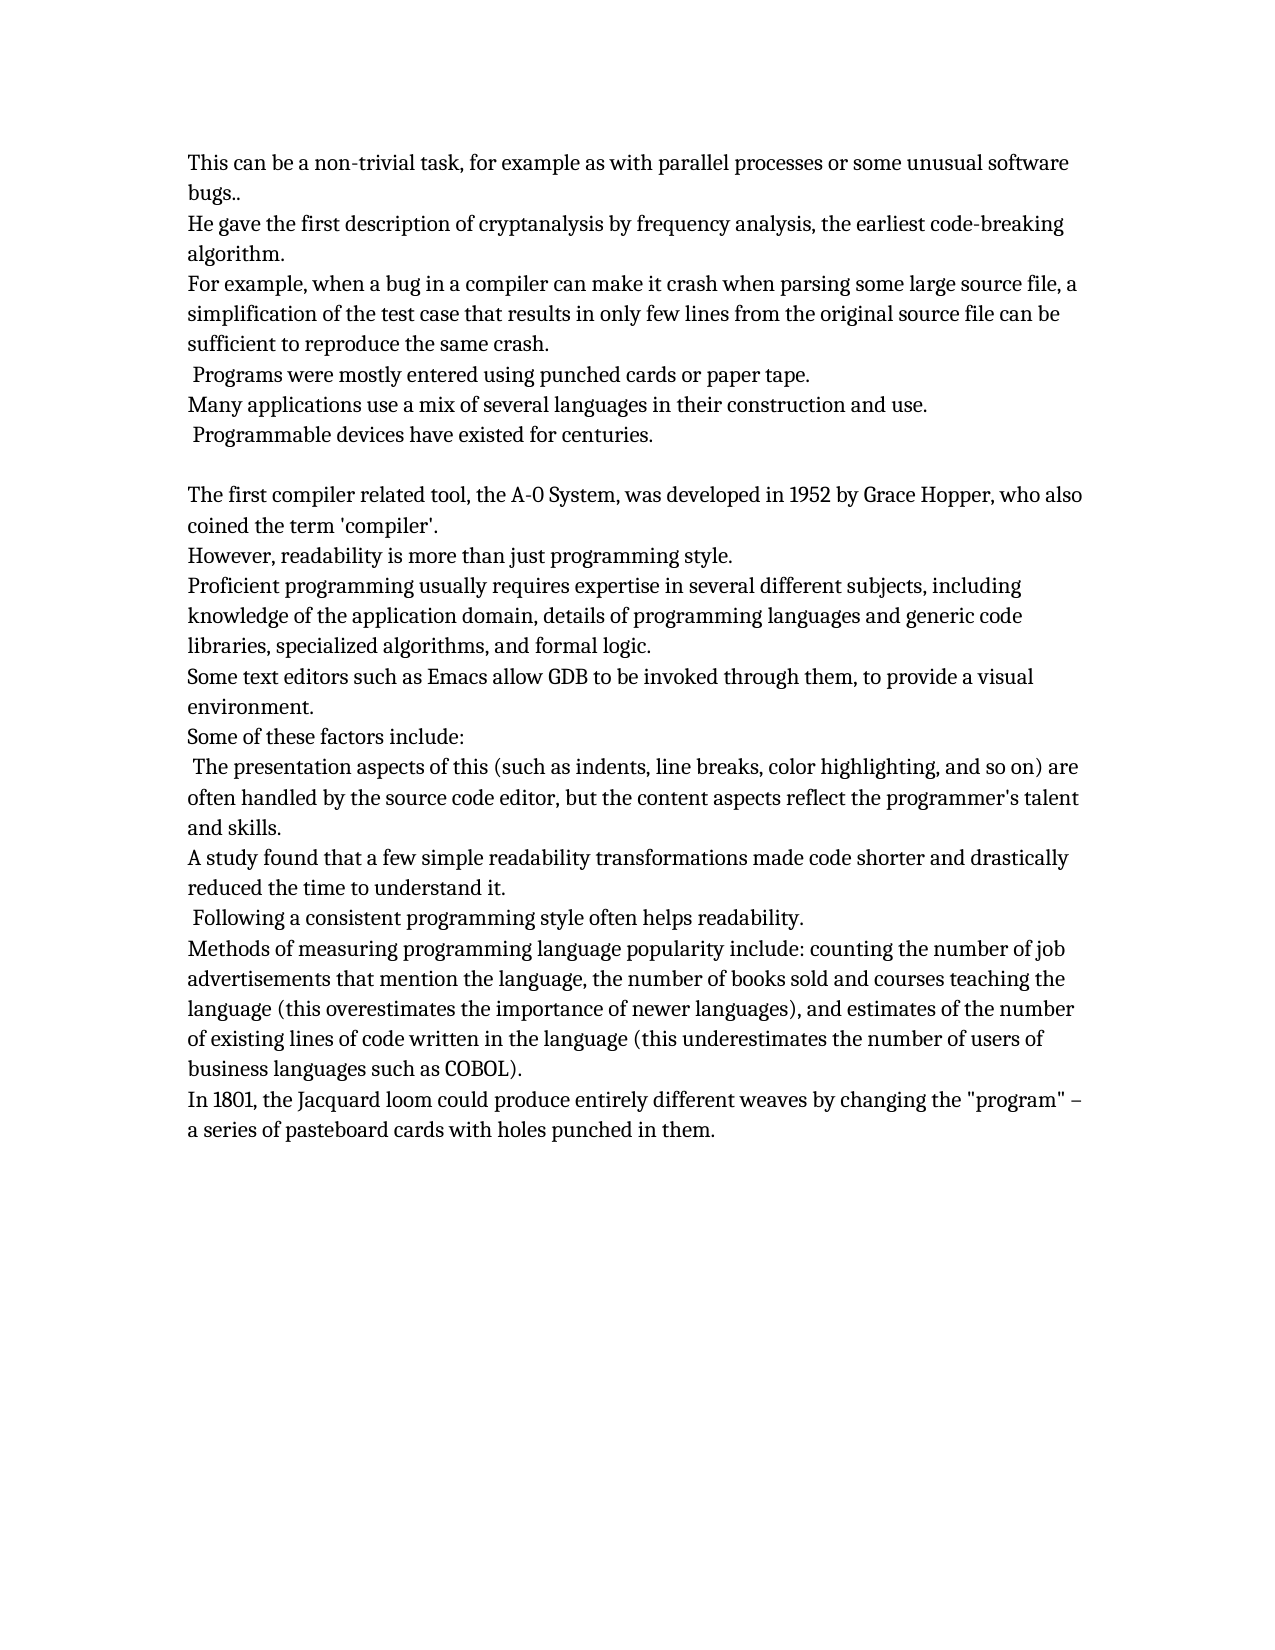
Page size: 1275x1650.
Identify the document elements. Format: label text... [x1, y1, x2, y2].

text This can be a non-trivial task, for example as with parallel processes or some unusual software bugs.. He gave the first description of cryptanalysis by frequency analysis, the earliest code-breaking algorithm. For example, when a bug in a compiler can make it crash when parsing some large source file, a simplification of the test case that results in only few lines from the original source file can be sufficient to reproduce the same crash. Programs were mostly entered using punched cards or paper tape. Many applications use a mix of several languages in their construction and use. Programmable devices have existed for centuries. The first compiler related tool, the A-0 System, was developed in 1952 by Grace Hopper, who also coined the term 'compiler'. However, readability is more than just programming style. Proficient programming usually requires expertise in several different subjects, including knowledge of the application domain, details of programming languages and generic code libraries, specialized algorithms, and formal logic. Some text editors such as Emacs allow GDB to be invoked through them, to provide a visual environment. Some of these factors include: The presentation aspects of this (such as indents, line breaks, color highlighting, and so on) are often handled by the source code editor, but the content aspects reflect the programmer's talent and skills. A study found that a few simple readability transformations made code shorter and drastically reduced the time to understand it. Following a consistent programming style often helps readability. Methods of measuring programming language popularity include: counting the number of job advertisements that mention the language, the number of books sold and courses teaching the language (this overestimates the importance of newer languages), and estimates of the number of existing lines of code written in the language (this underestimates the number of users of business languages such as COBOL). In 1801, the Jacquard loom could produce entirely different weaves by changing the "program" – a series of pasteboard cards with holes punched in them. [187, 150, 1087, 1143]
